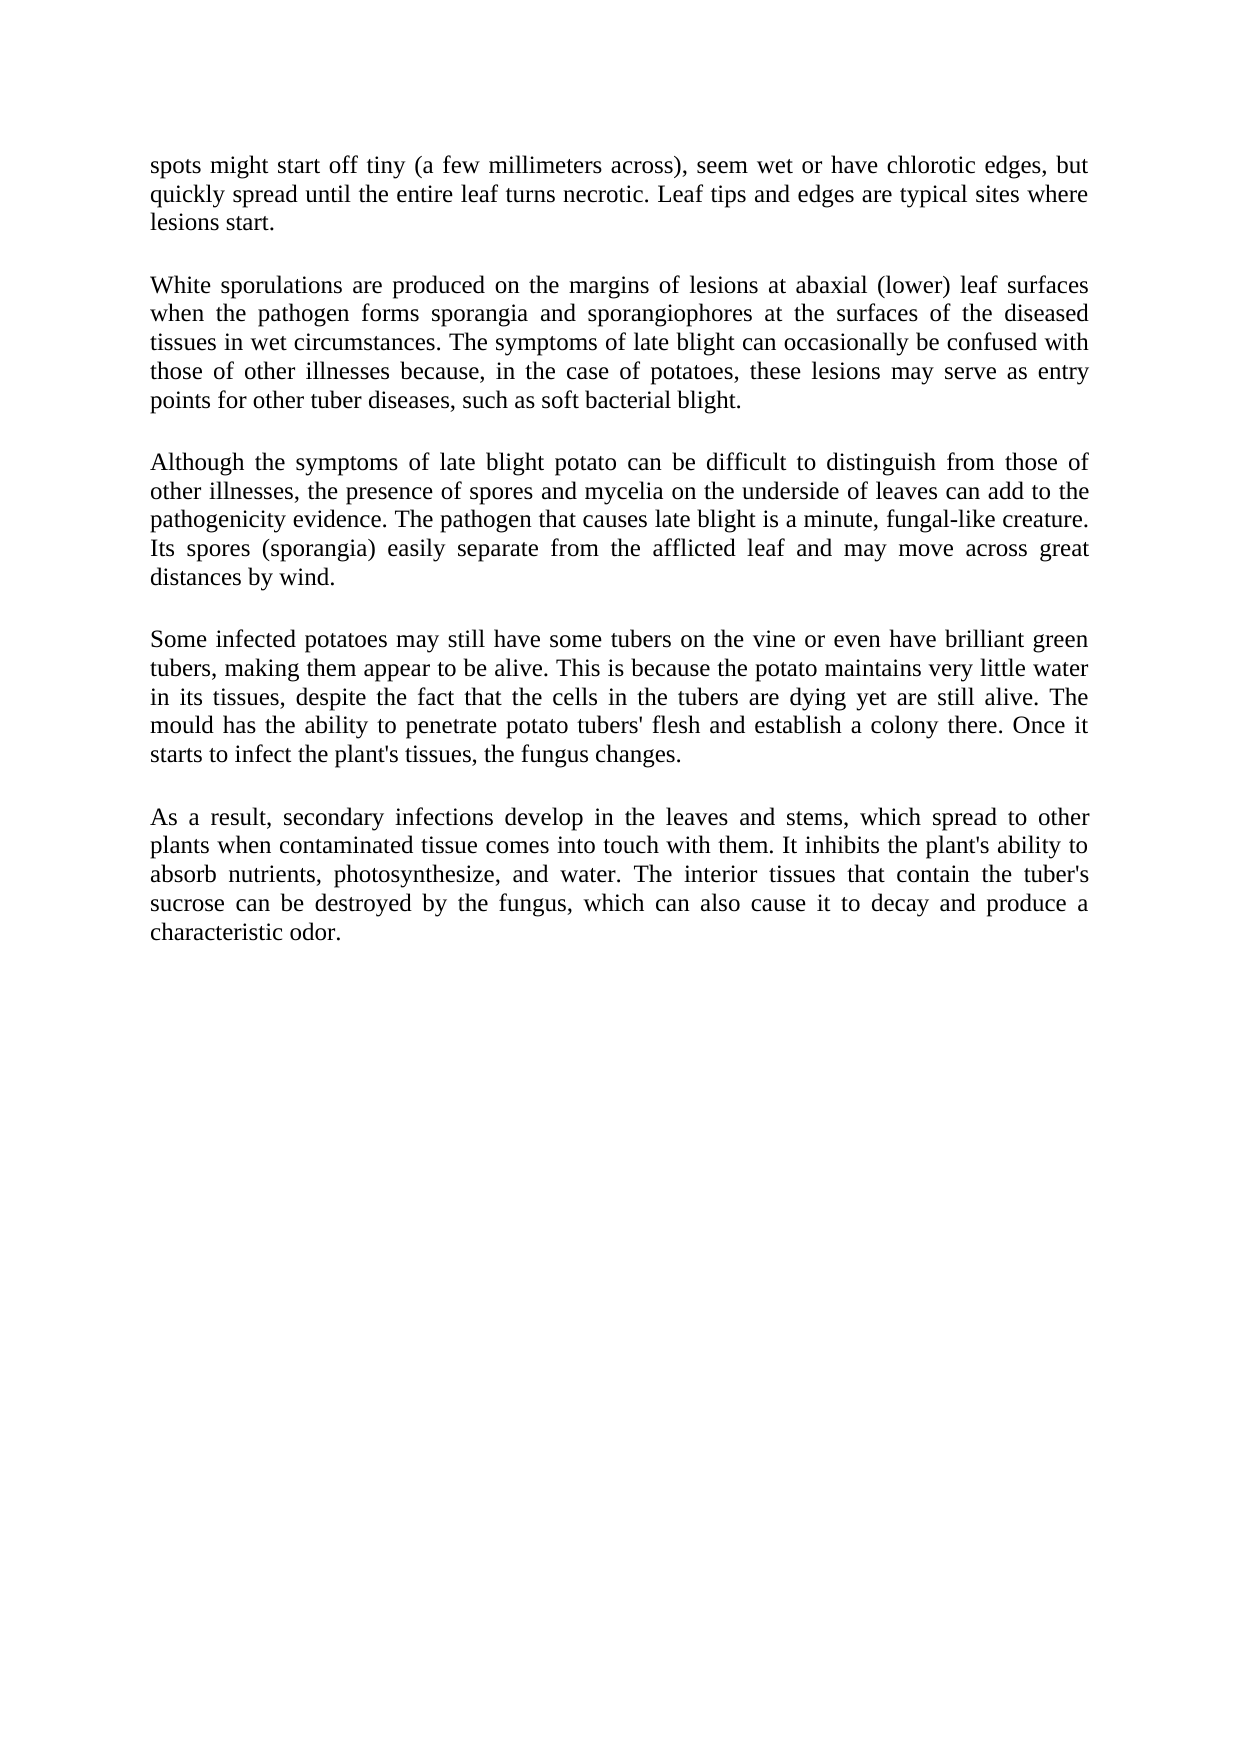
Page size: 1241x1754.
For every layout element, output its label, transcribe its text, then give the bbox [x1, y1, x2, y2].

text Some infected potatoes may still have some tubers on the vine or even have brilliant green tubers, making them appear to be alive. This is because the potato maintains very little water in its tissues, despite the fact that the cells in the tubers are dying yet are still alive. The mould has the ability to penetrate potato tubers' flesh and establish a colony there. Once it starts to infect the plant's tissues, the fungus changes. [150, 624, 1090, 768]
text White sporulations are produced on the margins of lesions at abaxial (lower) leaf surfaces when the pathogen forms sporangia and sporangiophores at the surfaces of the diseased tissues in wet circumstances. The symptoms of late blight can occasionally be confused with those of other illnesses because, in the case of potatoes, these lesions may serve as entry points for other tuber diseases, such as soft bacterial blight. [150, 270, 1090, 413]
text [150, 150, 1090, 236]
text As a result, secondary infections develop in the leaves and stems, which spread to other plants when contaminated tissue comes into touch with them. It inhibits the plant's ability to absorb nutrients, photosynthesize, and water. The interior tissues that contain the tuber's sucrose can be destroyed by the fungus, which can also cause it to decay and produce a characteristic odor. [150, 802, 1090, 945]
text Although the symptoms of late blight potato can be difficult to distinguish from those of other illnesses, the presence of spores and mycelia on the underside of leaves can add to the pathogenicity evidence. The pathogen that causes late blight is a minute, fungal-like creature. Its spores (sporangia) easily separate from the afflicted leaf and may move across great distances by wind. [150, 447, 1090, 591]
